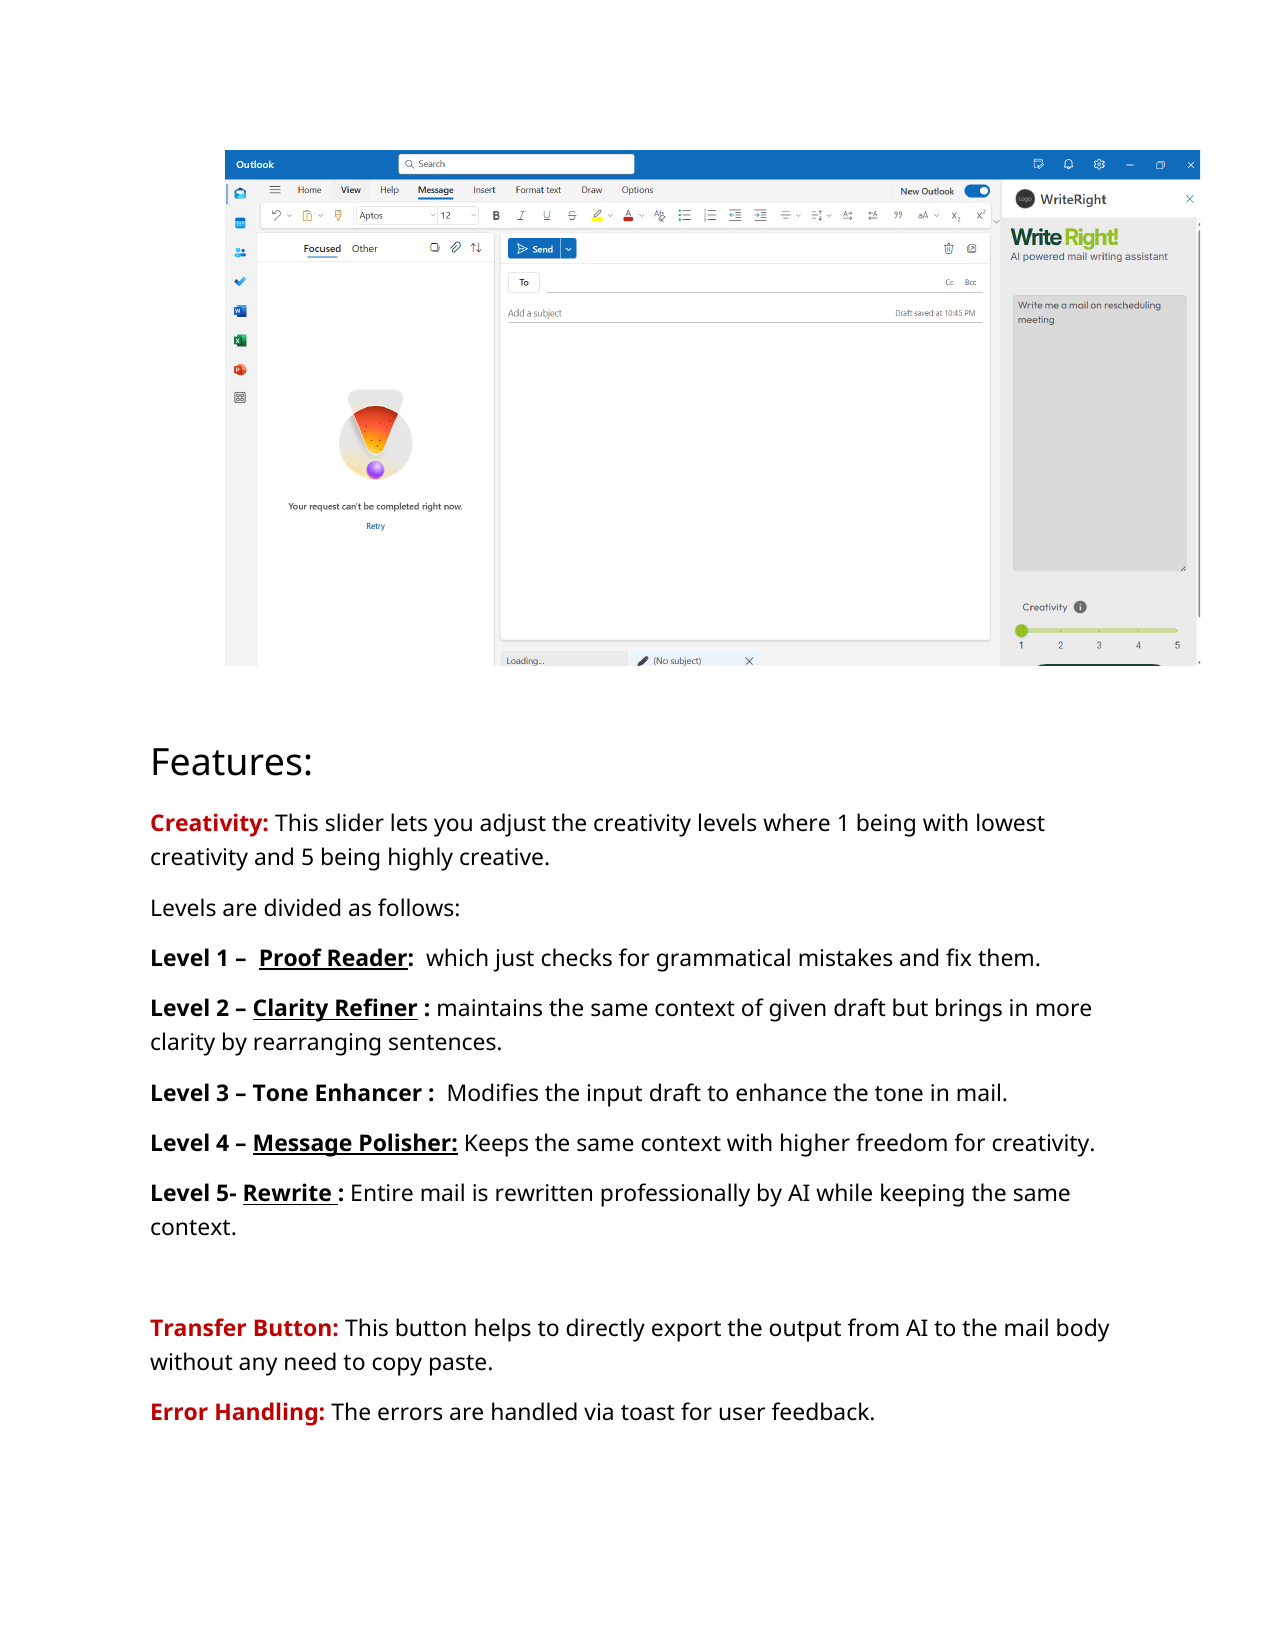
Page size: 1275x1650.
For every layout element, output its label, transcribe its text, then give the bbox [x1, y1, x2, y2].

text Level 2 – Clarity Refiner : maintains the same context of given draft but brings in more clarity by rearranging sentences. [150, 992, 1125, 1057]
text Level 5- Rewrite : Entire mail is rewritten professionally by AI while keeping the same context. [150, 1177, 1125, 1242]
text Levels are divided as follows: [150, 892, 1125, 923]
text Level 4 – Message Polisher: Keeps the same context with higher freedom for creativity. [150, 1127, 1125, 1158]
list Features: [150, 736, 1125, 787]
text Error Handling: The errors are handled via toast for user feedback. [150, 1396, 1125, 1427]
text Transfer Button: This button helps to directly export the output from AI to the mail body without any need to copy paste. [150, 1312, 1125, 1377]
text Level 1 – Proof Reader: which just checks for grammatical mistakes and fix them. [150, 942, 1125, 973]
picture [225, 150, 1200, 666]
text Creativity: This slider lets you adjust the creativity levels where 1 being with lowest creativity and 5 being highly creative. [150, 807, 1125, 872]
text Level 3 – Tone Enhancer : Modifies the input draft to enhance the tone in mail. [150, 1077, 1125, 1108]
